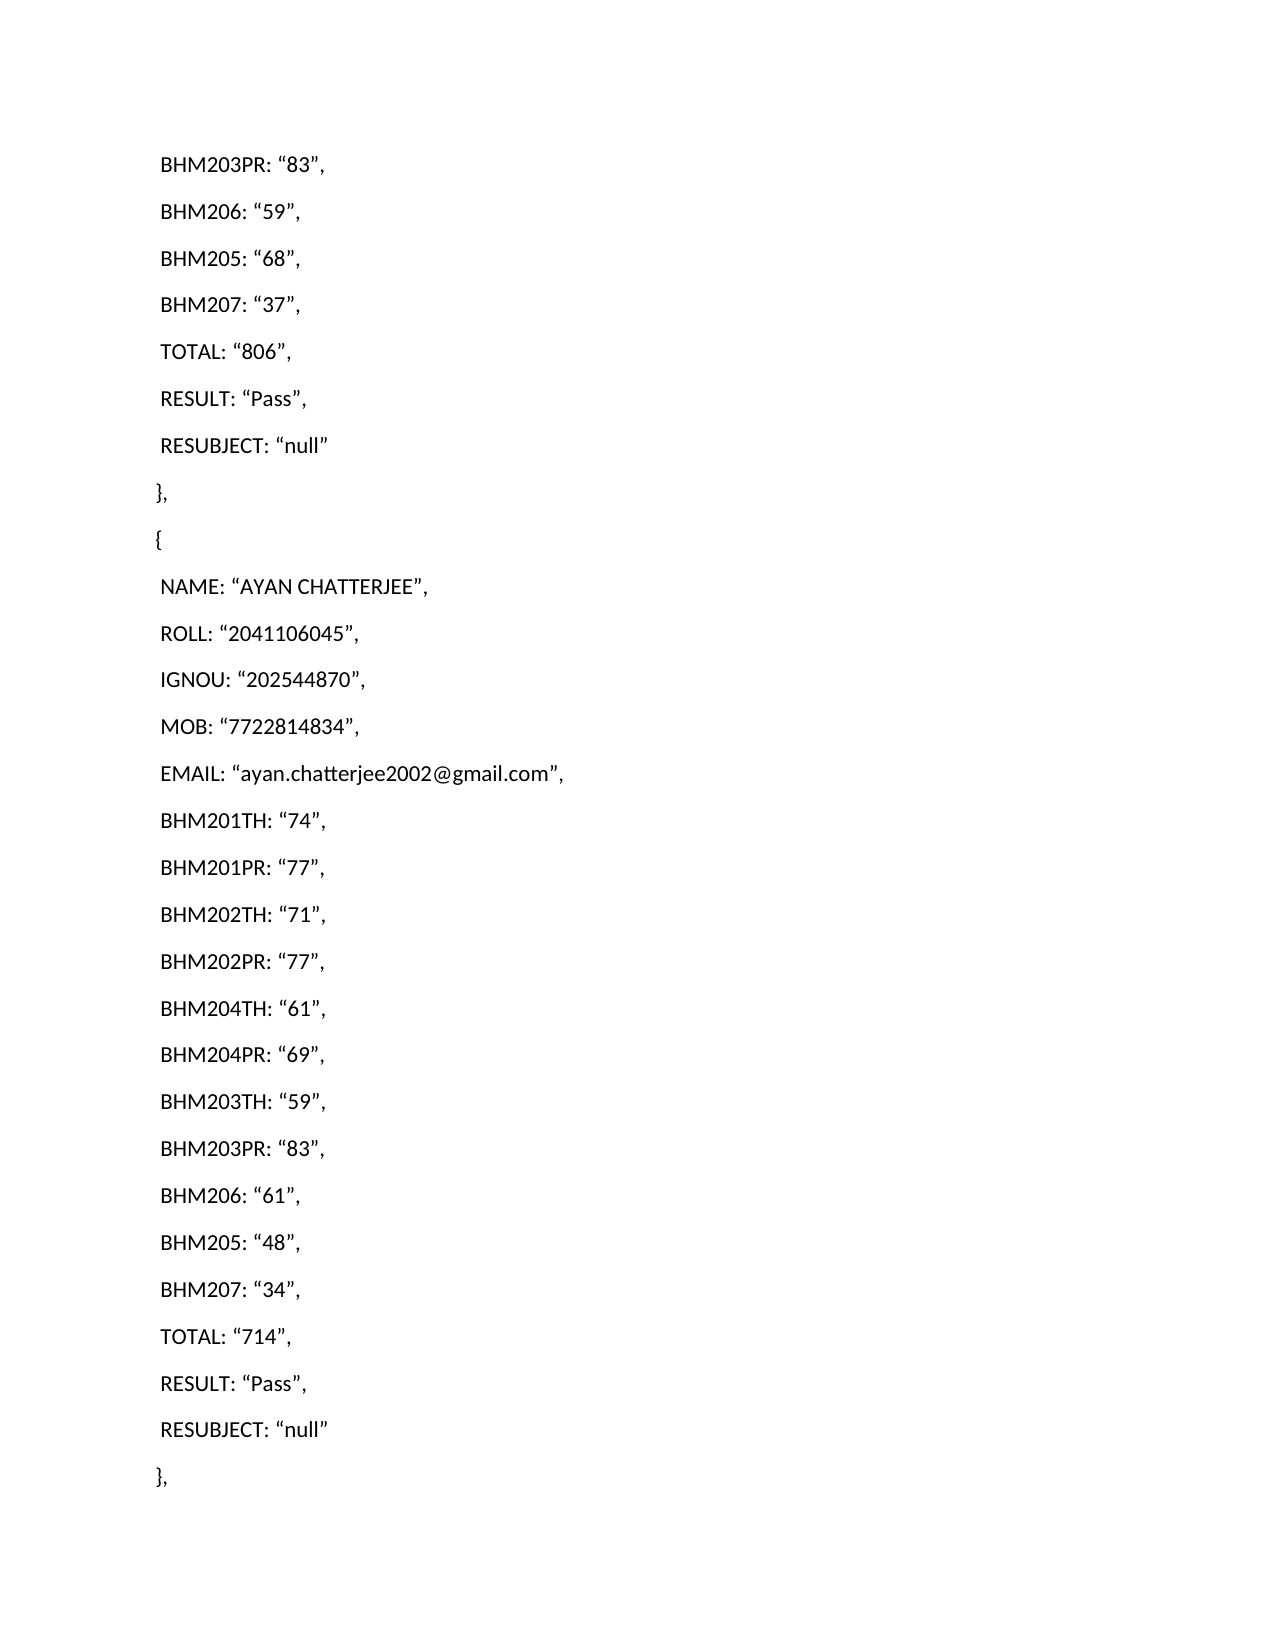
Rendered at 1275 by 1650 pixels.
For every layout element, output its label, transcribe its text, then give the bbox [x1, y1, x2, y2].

text ROLL: “2041106045”, [150, 619, 1125, 647]
text BHM203PR: “83”, [150, 150, 1125, 178]
text IGNOU: “202544870”, [150, 666, 1125, 694]
text EMAIL: “ayan.chatterjee2002@gmail.com”, [150, 759, 1125, 787]
text BHM204PR: “69”, [150, 1041, 1125, 1069]
text BHM206: “59”, [150, 197, 1125, 225]
text RESUBJECT: “null” [150, 431, 1125, 459]
text MOB: “7722814834”, [150, 712, 1125, 741]
text RESULT: “Pass”, [150, 1369, 1125, 1397]
text RESULT: “Pass”, [150, 384, 1125, 412]
text NAME: “AYAN CHATTERJEE”, [150, 572, 1125, 600]
text BHM203TH: “59”, [150, 1087, 1125, 1116]
text BHM204TH: “61”, [150, 994, 1125, 1022]
text BHM206: “61”, [150, 1181, 1125, 1209]
text BHM207: “37”, [150, 291, 1125, 319]
text BHM207: “34”, [150, 1275, 1125, 1303]
text BHM202TH: “71”, [150, 900, 1125, 928]
text BHM203PR: “83”, [150, 1134, 1125, 1162]
text TOTAL: “806”, [150, 337, 1125, 366]
text }, [150, 478, 1125, 506]
text { [150, 525, 1125, 553]
text BHM202PR: “77”, [150, 947, 1125, 975]
text BHM201TH: “74”, [150, 806, 1125, 834]
text TOTAL: “714”, [150, 1322, 1125, 1350]
text BHM205: “68”, [150, 244, 1125, 272]
text BHM201PR: “77”, [150, 853, 1125, 881]
text RESUBJECT: “null” [150, 1416, 1125, 1444]
text }, [150, 1462, 1125, 1491]
text BHM205: “48”, [150, 1228, 1125, 1256]
